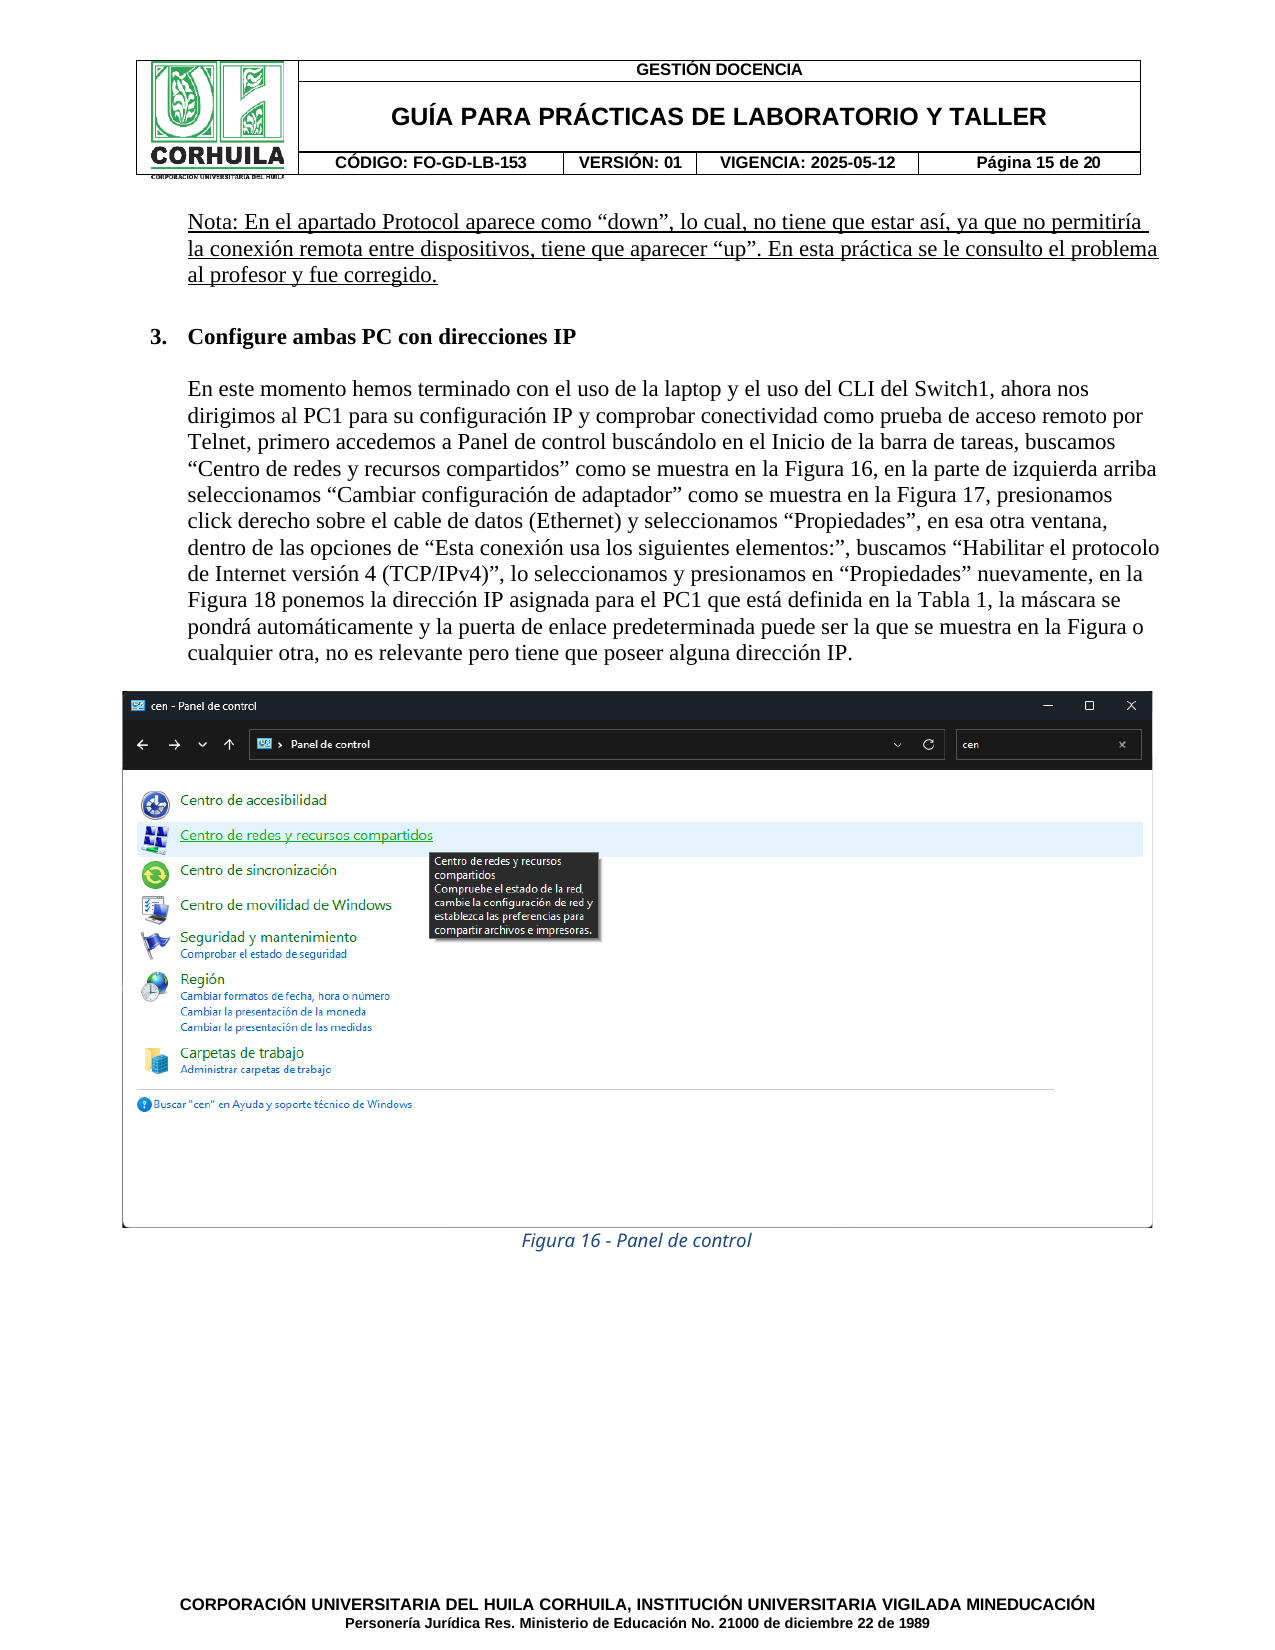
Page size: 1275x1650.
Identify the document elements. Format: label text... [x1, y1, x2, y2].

text En este momento hemos terminado con el uso de la laptop y el uso del CLI del Switch1, ahora nos dirigimos al PC1 para su configuración IP y comprobar conectividad como prueba de acceso remoto por Telnet, primero accedemos a Panel de control buscándolo en el Inicio de la barra de tareas, buscamos “Centro de redes y recursos compartidos” como se muestra en la Figura 16, en la parte de izquierda arriba seleccionamos “Cambiar configuración de adaptador” como se muestra en la Figura 17, presionamos click derecho sobre el cable de datos (Ethernet) y seleccionamos “Propiedades”, en esa otra ventana, dentro de las opciones de “Esta conexión usa los siguientes elementos:”, buscamos “Habilitar el protocolo de Internet versión 4 (TCP/IPv4)”, lo seleccionamos y presionamos en “Propiedades” nuevamente, en la Figura 18 ponemos la dirección IP asignada para el PC1 que está definida en la Tabla 1, la máscara se pondrá automáticamente y la puerta de enlace predeterminada puede ser la que se muestra en la Figura o cualquier otra, no es relevante pero tiene que poseer alguna dirección IP. [187, 376, 1162, 665]
subtitle Configure ambas PC con direcciones IP [150, 323, 1162, 349]
picture [151, 61, 284, 174]
picture [151, 175, 284, 179]
text Figura 16 - Panel de control [112, 1227, 1162, 1253]
text Nota: En el apartado Protocol aparece como “down”, lo cual, no tiene que estar así, ya que no permitiría la conexión remota entre dispositivos, tiene que aparecer “up”. En esta práctica se le consulto el problema al profesor y fue corregido. [187, 208, 1162, 287]
picture [122, 691, 1153, 1228]
